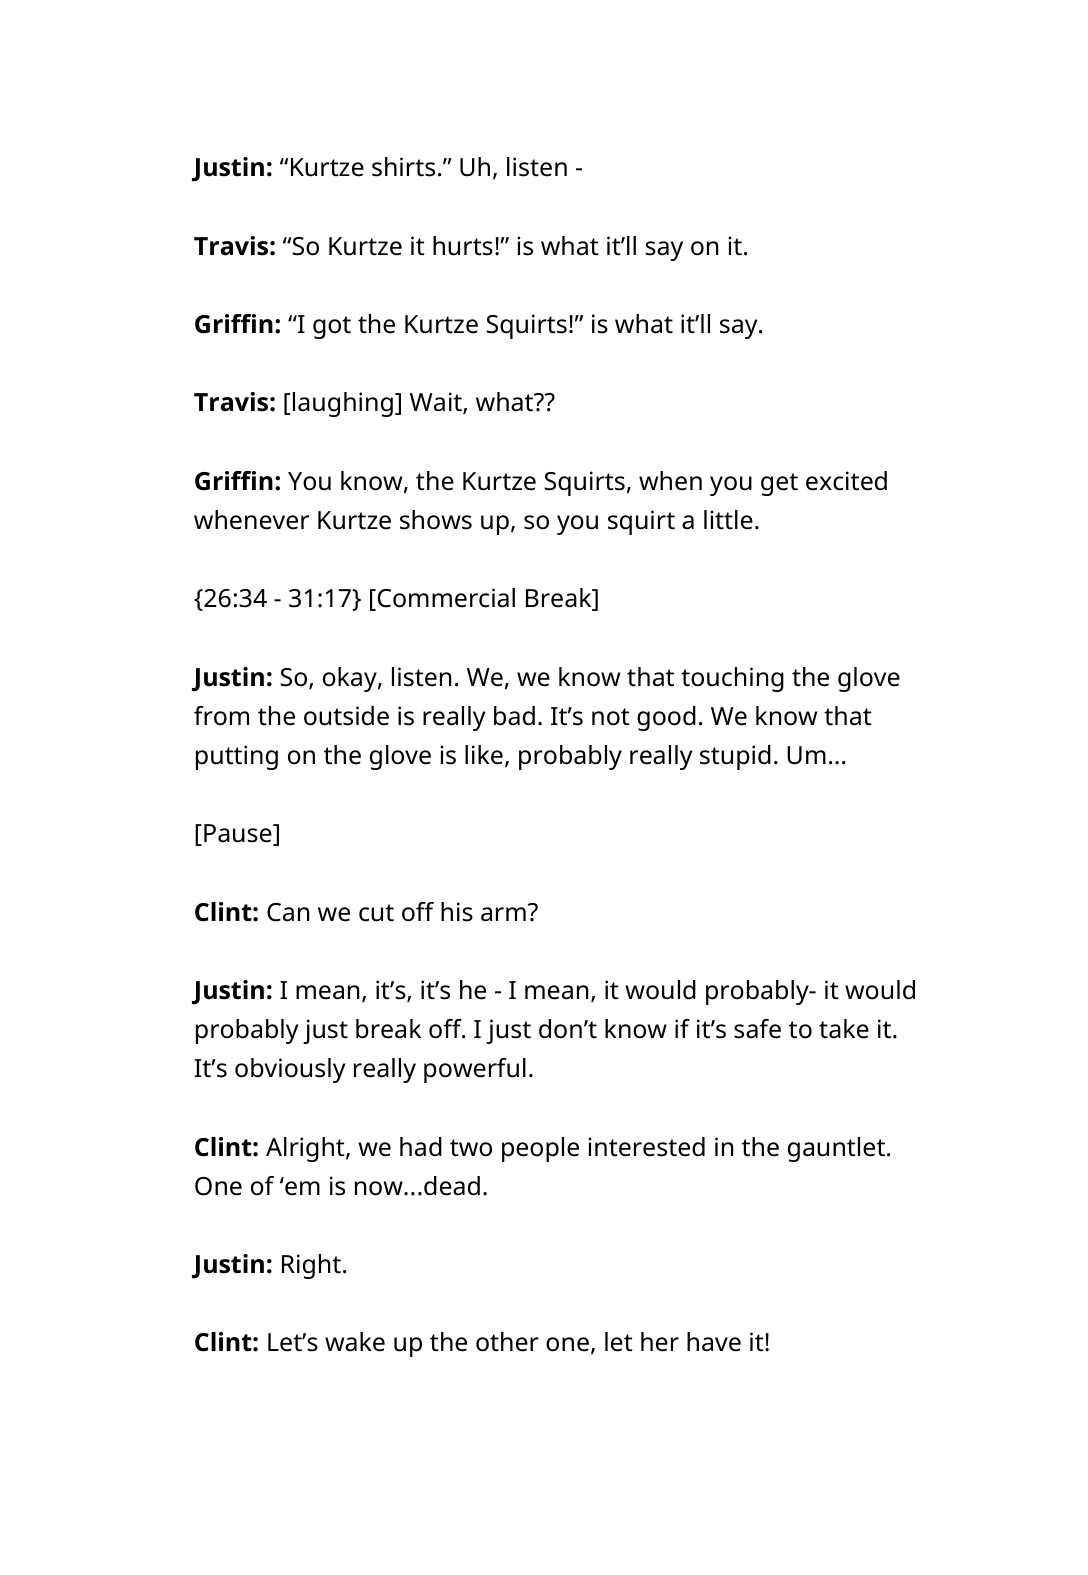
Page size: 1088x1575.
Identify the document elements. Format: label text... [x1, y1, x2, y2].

text Clint: Alright, we had two people interested in the gauntlet. One of ‘em is now...dead. [194, 1129, 937, 1202]
text Justin: I mean, it’s, it’s he - I mean, it would probably- it would probably just break off. I just don’t know if it’s safe to take it. It’s obviously really powerful. [194, 972, 937, 1085]
text Clint: Let’s wake up the other one, let her have it! [194, 1325, 937, 1359]
text Griffin: “I got the Kurtze Squirts!” is what it’ll say. [194, 307, 937, 341]
text Justin: “Kurtze shirts.” Uh, listen - [194, 150, 937, 184]
text Travis: [laughing] Wait, what?? [194, 385, 937, 419]
text Justin: So, okay, listen. We, we know that touching the glove from the outside is really bad. It’s not good. We know that putting on the glove is like, probably really stupid. Um… [194, 659, 937, 772]
text {26:34 - 31:17} [Commercial Break] [194, 581, 937, 615]
text [Pause] [194, 816, 937, 850]
text Clint: Can we cut off his arm? [194, 894, 937, 928]
text Griffin: You know, the Kurtze Squirts, when you get excited whenever Kurtze shows up, so you squirt a little. [194, 463, 937, 537]
text Justin: Right. [194, 1247, 937, 1281]
text Travis: “So Kurtze it hurts!” is what it’ll say on it. [194, 228, 937, 262]
